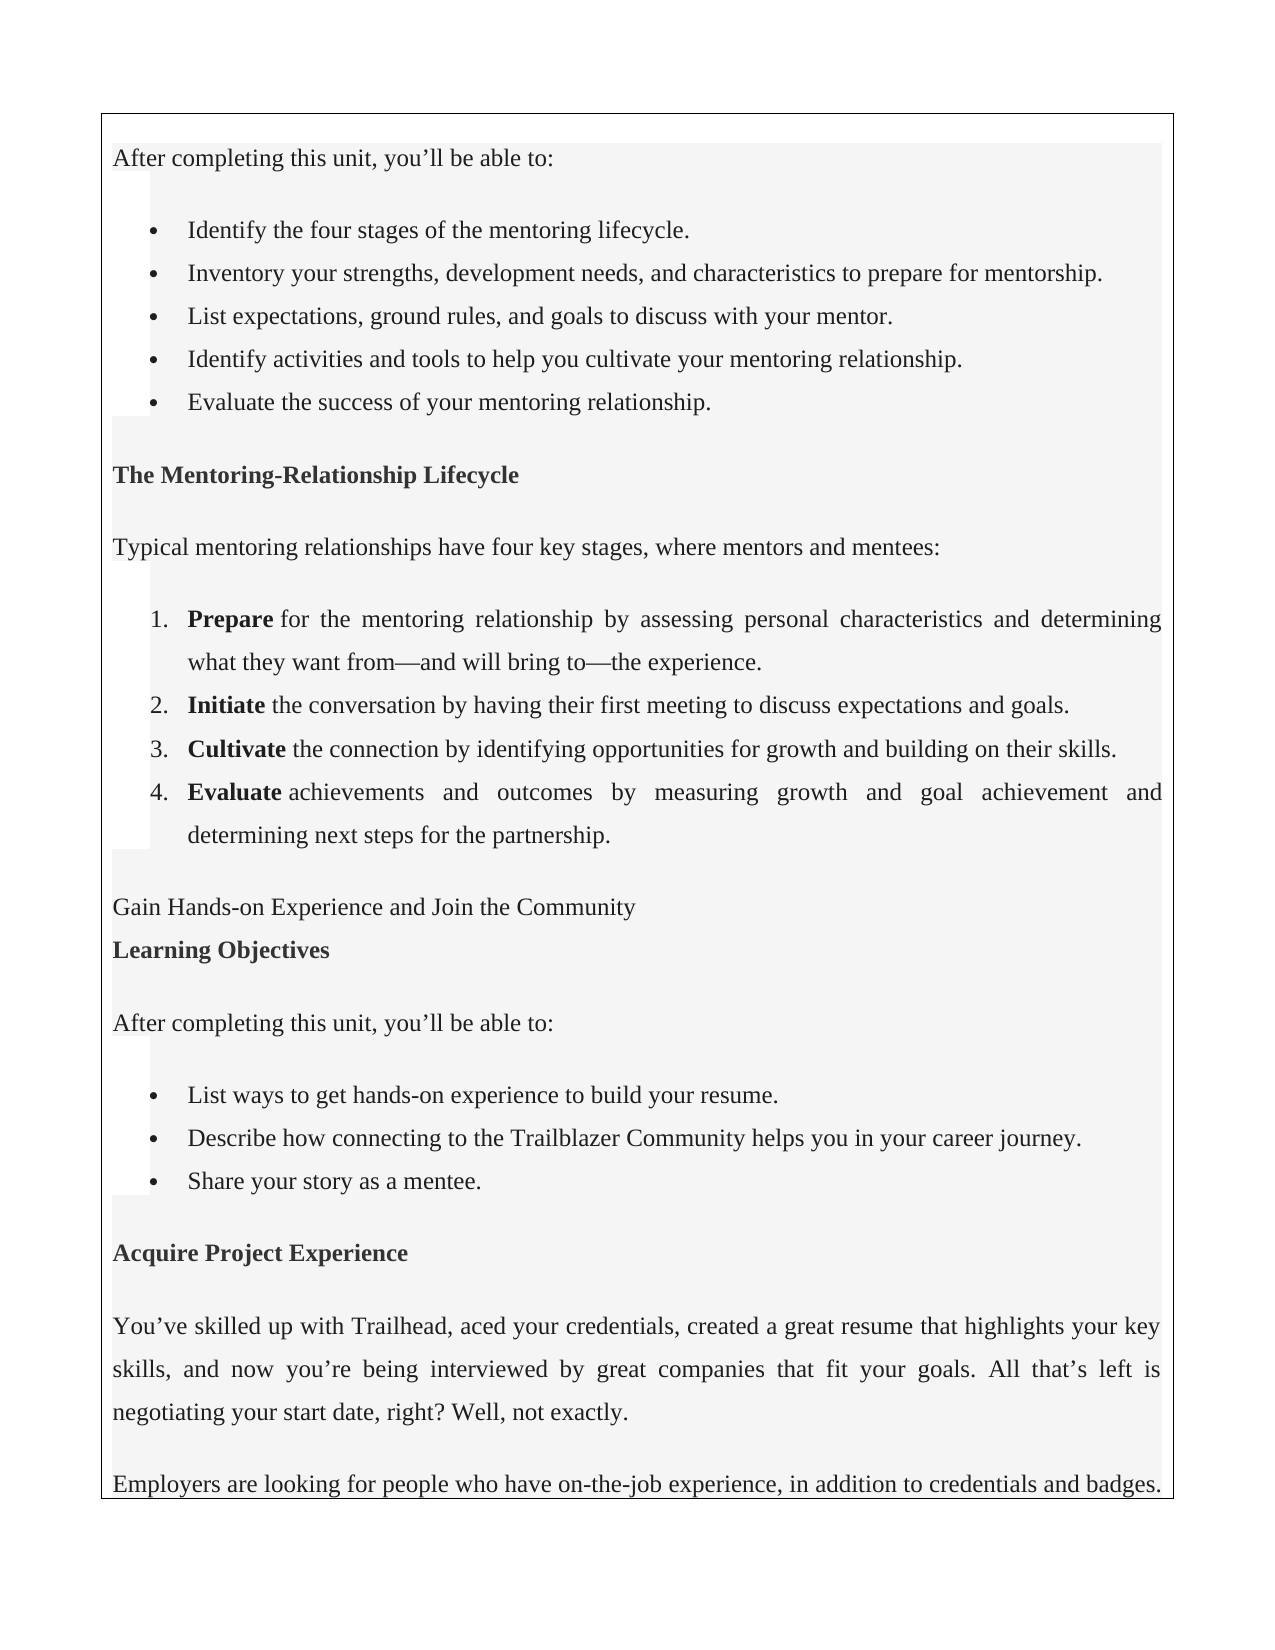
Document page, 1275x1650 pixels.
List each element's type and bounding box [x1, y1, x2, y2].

table_cell [102, 114, 1173, 1498]
